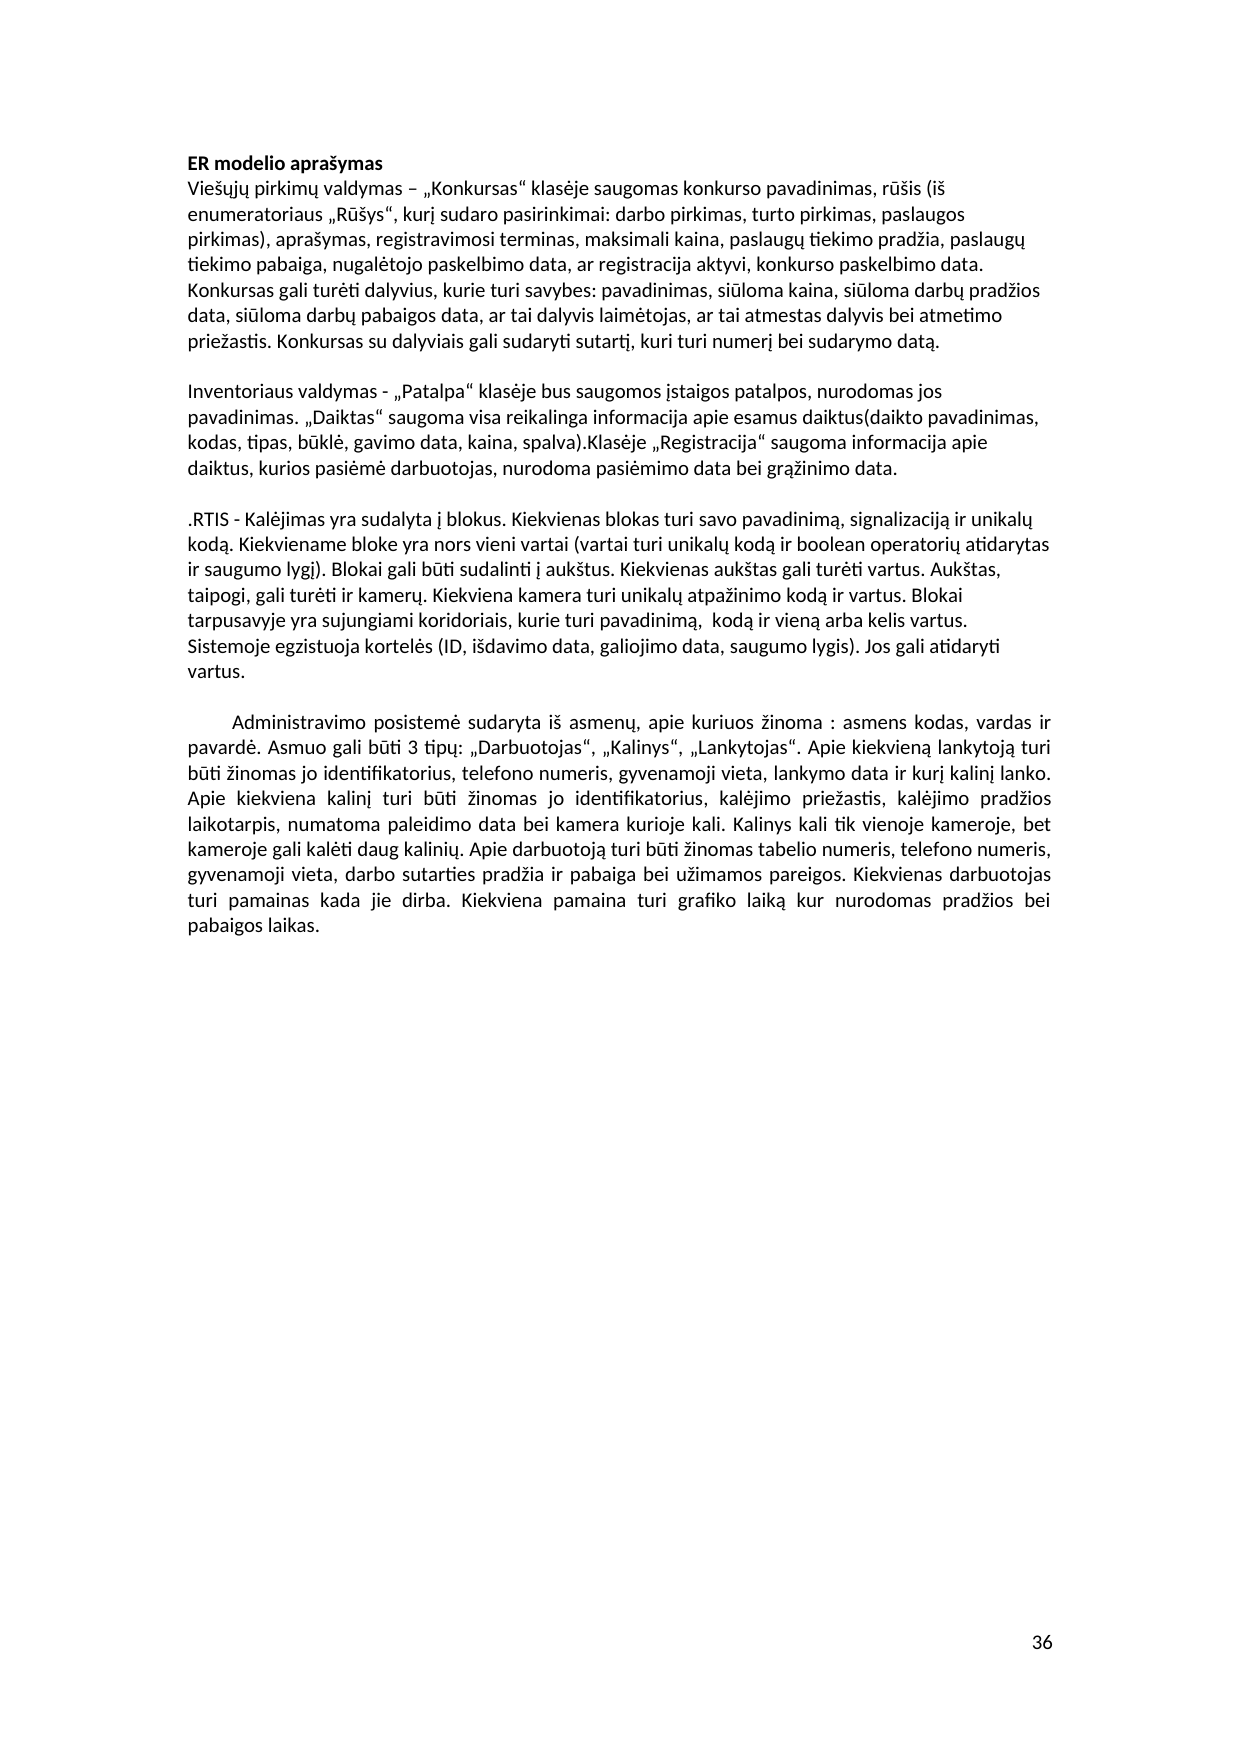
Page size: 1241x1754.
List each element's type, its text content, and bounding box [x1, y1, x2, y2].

text ER modelio aprašymas [187, 150, 1053, 175]
text Administravimo posistemė sudaryta iš asmenų, apie kuriuos žinoma : asmens kodas, vardas ir pavardė. Asmuo gali būti 3 tipų: „Darbuotojas“, „Kalinys“, „Lankytojas“. Apie kiekvieną lankytoją turi būti žinomas jo identifikatorius, telefono numeris, gyvenamoji vieta, lankymo data ir kurį kalinį lanko. Apie kiekviena kalinį turi būti žinomas jo identifikatorius, kalėjimo priežastis, kalėjimo pradžios laikotarpis, numatoma paleidimo data bei kamera kurioje kali. Kalinys kali tik vienoje kameroje, bet kameroje gali kalėti daug kalinių. Apie darbuotoją turi būti žinomas tabelio numeris, telefono numeris, gyvenamoji vieta, darbo sutarties pradžia ir pabaiga bei užimamos pareigos. Kiekvienas darbuotojas turi pamainas kada jie dirba. Kiekviena pamaina turi grafiko laiką kur nurodomas pradžios bei pabaigos laikas. [187, 709, 1053, 938]
text Inventoriaus valdymas - „Patalpa“ klasėje bus saugomos įstaigos patalpos, nurodomas jos pavadinimas. „Daiktas“ saugoma visa reikalinga informacija apie esamus daiktus(daikto pavadinimas, kodas, tipas, būklė, gavimo data, kaina, spalva).Klasėje „Registracija“ saugoma informacija apie daiktus, kurios pasiėmė darbuotojas, nurodoma pasiėmimo data bei grąžinimo data. [187, 379, 1053, 480]
text Viešųjų pirkimų valdymas – „Konkursas“ klasėje saugomas konkurso pavadinimas, rūšis (iš enumeratoriaus „Rūšys“, kurį sudaro pasirinkimai: darbo pirkimas, turto pirkimas, paslaugos pirkimas), aprašymas, registravimosi terminas, maksimali kaina, paslaugų tiekimo pradžia, paslaugų tiekimo pabaiga, nugalėtojo paskelbimo data, ar registracija aktyvi, konkurso paskelbimo data. Konkursas gali turėti dalyvius, kurie turi savybes: pavadinimas, siūloma kaina, siūloma darbų pradžios data, siūloma darbų pabaigos data, ar tai dalyvis laimėtojas, ar tai atmestas dalyvis bei atmetimo priežastis. Konkursas su dalyviais gali sudaryti sutartį, kuri turi numerį bei sudarymo datą. [187, 175, 1053, 353]
text .RTIS - Kalėjimas yra sudalyta į blokus. Kiekvienas blokas turi savo pavadinimą, signalizaciją ir unikalų kodą. Kiekviename bloke yra nors vieni vartai (vartai turi unikalų kodą ir boolean operatorių atidarytas ir saugumo lygį). Blokai gali būti sudalinti į aukštus. Kiekvienas aukštas gali turėti vartus. Aukštas, taipogi, gali turėti ir kamerų. Kiekviena kamera turi unikalų atpažinimo kodą ir vartus. Blokai tarpusavyje yra sujungiami koridoriais, kurie turi pavadinimą, kodą ir vieną arba kelis vartus. Sistemoje egzistuoja kortelės (ID, išdavimo data, galiojimo data, saugumo lygis). Jos gali atidaryti vartus. [187, 506, 1053, 684]
